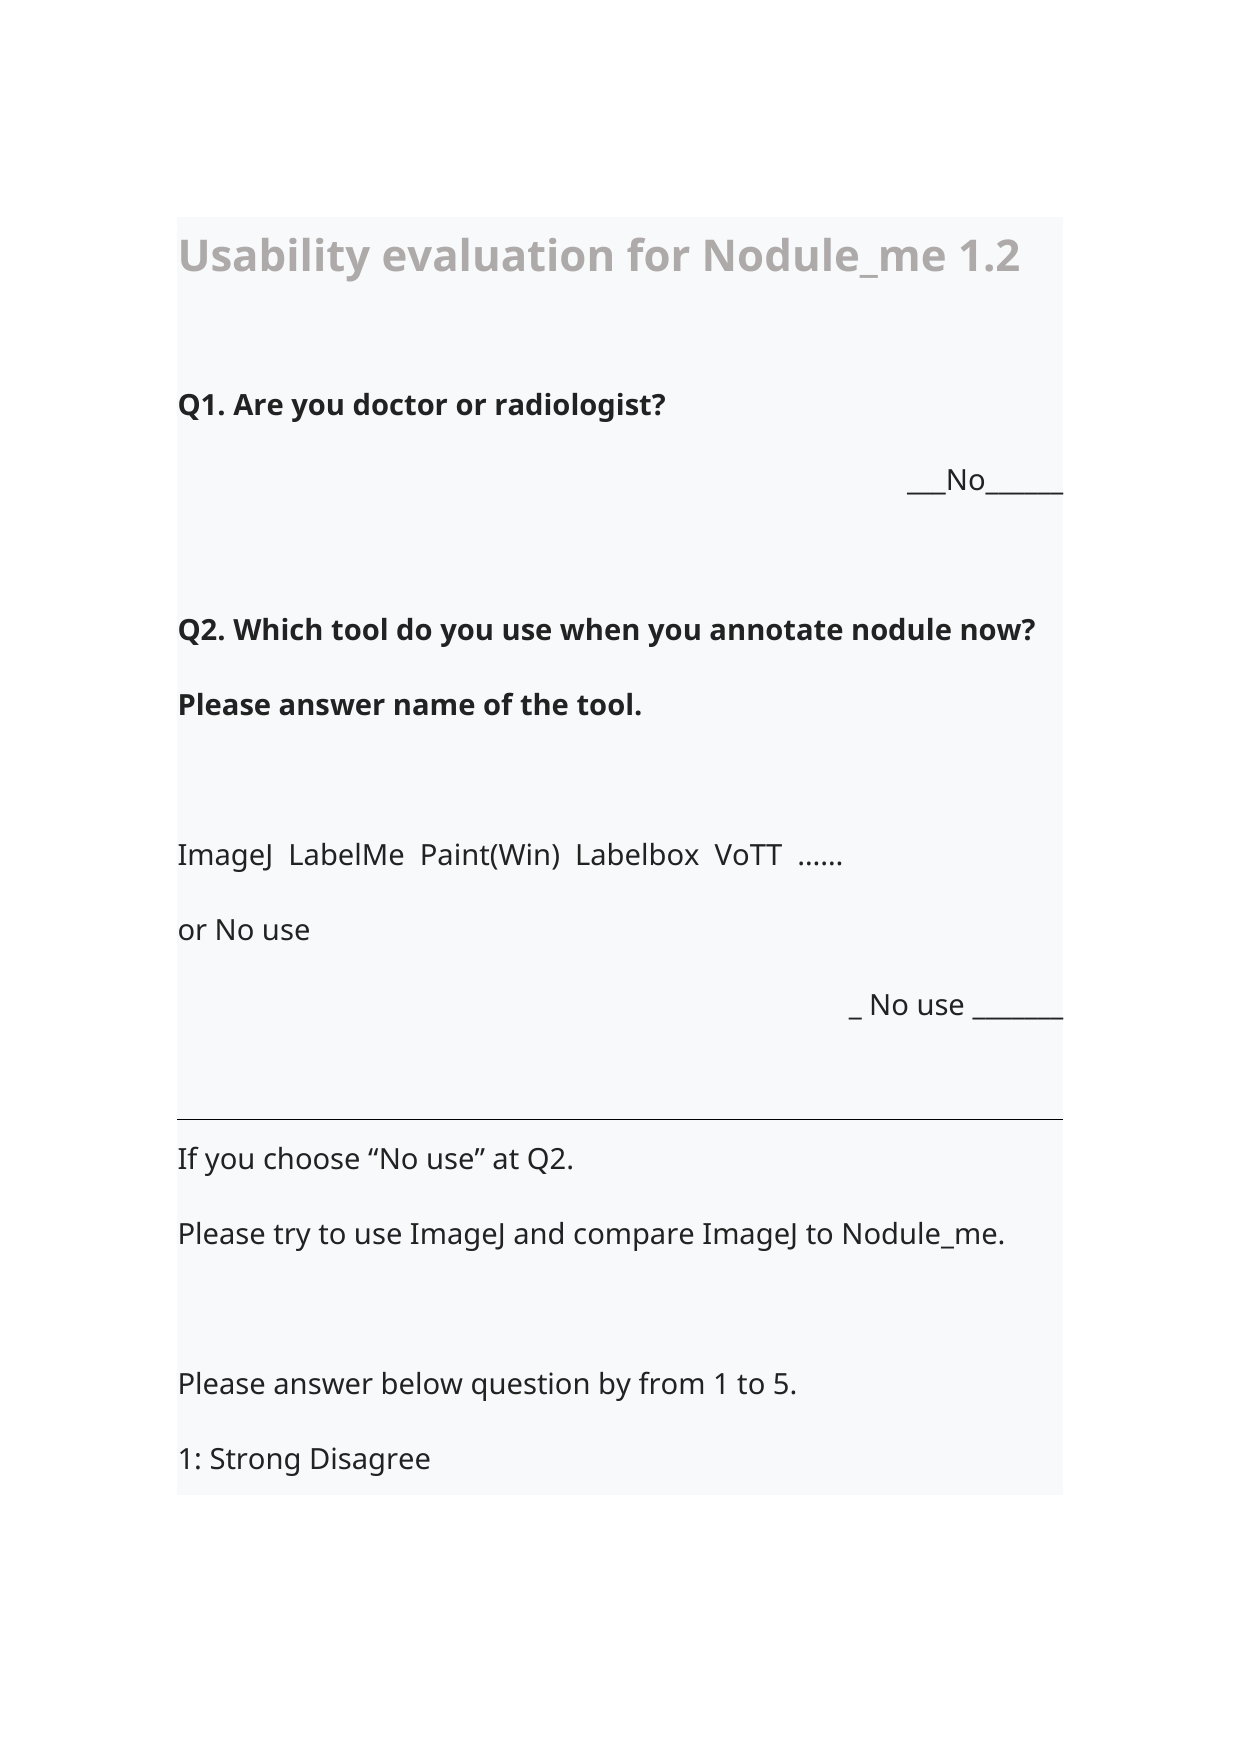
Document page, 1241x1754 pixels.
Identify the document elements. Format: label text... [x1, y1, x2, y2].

text 1: Strong Disagree [177, 1420, 1063, 1495]
text Usability evaluation for Nodule_me 1.2 [177, 217, 1063, 292]
text Q2. Which tool do you use when you annotate nodule now? [177, 592, 1063, 667]
text ImageJ LabelMe Paint(Win) Labelbox VoTT …… [177, 817, 1063, 892]
text Please answer below question by from 1 to 5. [177, 1345, 1063, 1420]
text or No use [177, 892, 1063, 967]
text If you choose “No use” at Q2. [177, 1120, 1063, 1195]
text Please try to use ImageJ and compare ImageJ to Nodule_me. [177, 1195, 1063, 1270]
text Please answer name of the tool. [177, 667, 1063, 742]
text ___No______ [177, 442, 1063, 517]
text Q1. Are you doctor or radiologist? [177, 367, 1063, 442]
text _ No use _______ [177, 967, 1063, 1042]
